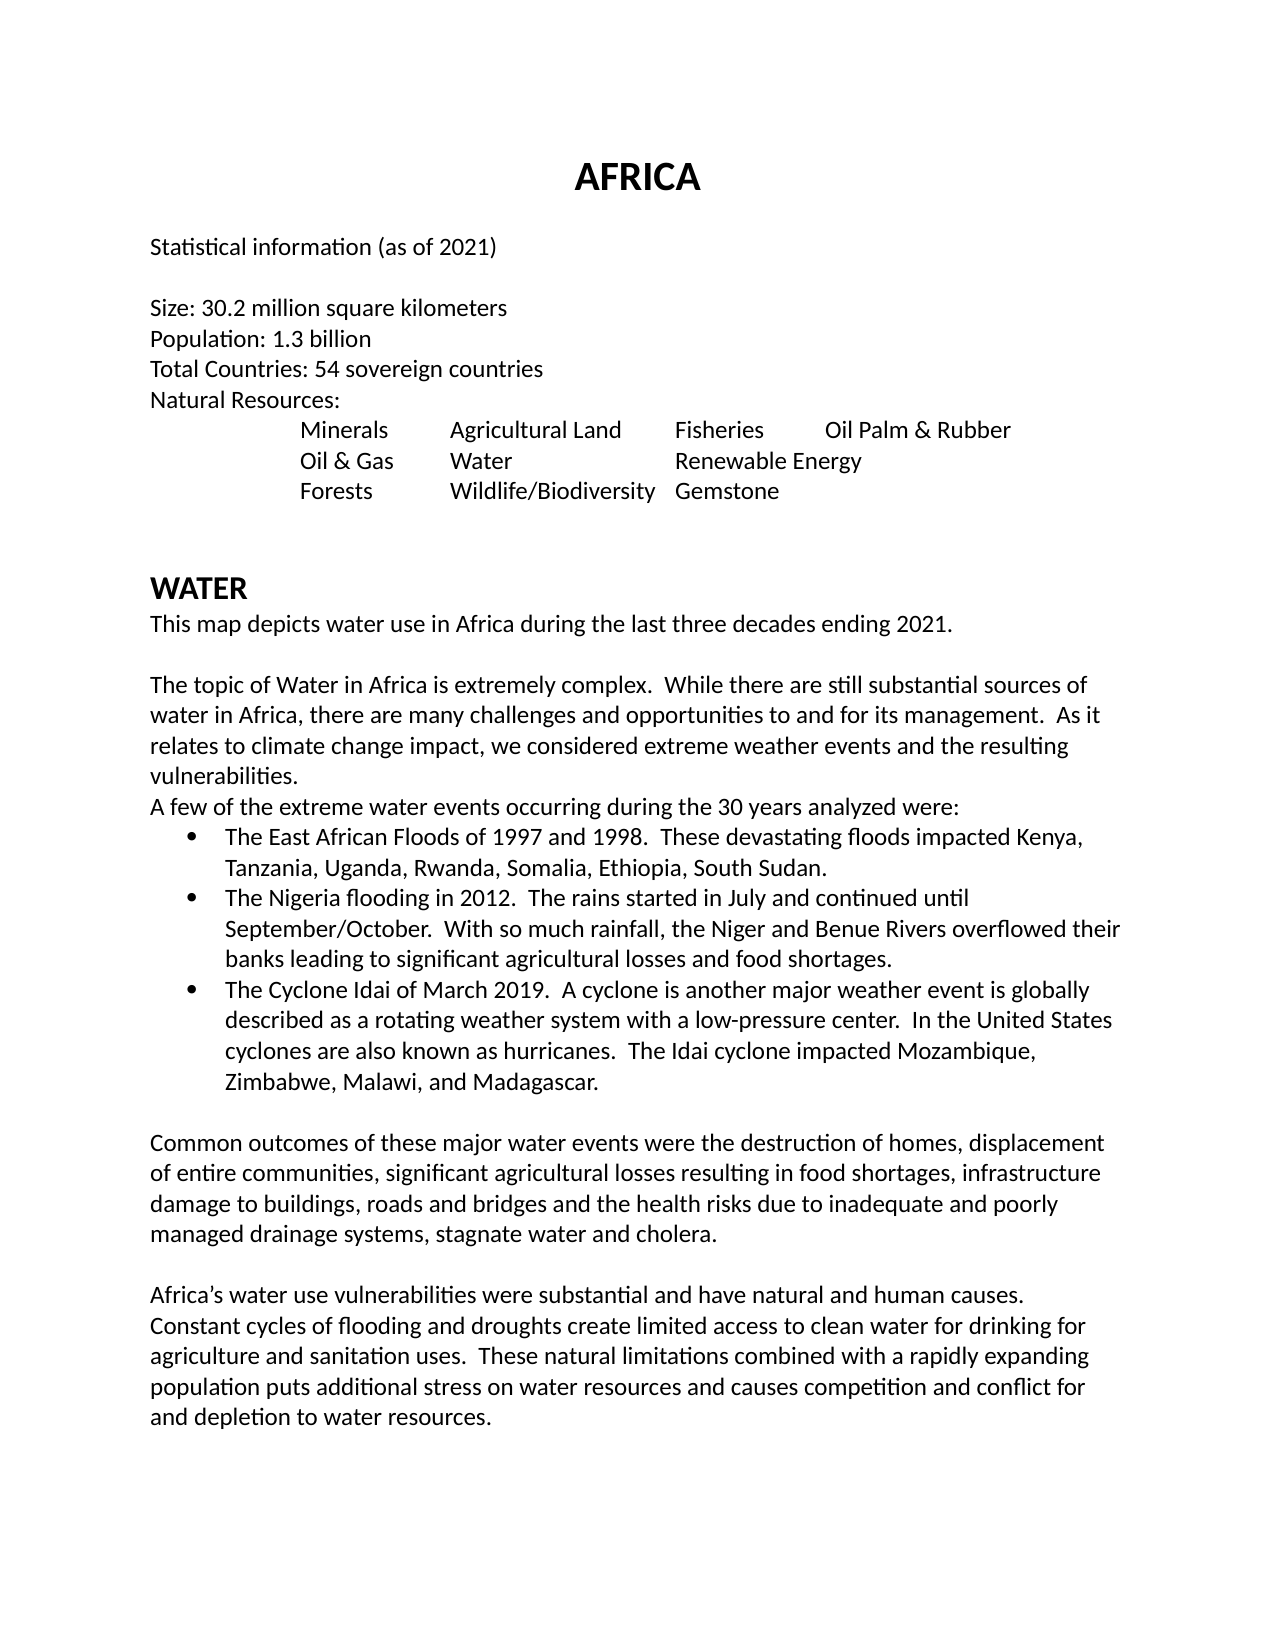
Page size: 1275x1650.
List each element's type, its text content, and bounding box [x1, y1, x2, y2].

list The East African Floods of 1997 and 1998. These devastating floods impacted Kenya, Tanzania, Uganda, Rwanda, Somalia, Ethiopia, South Sudan. [187, 821, 1125, 882]
text Size: 30.2 million square kilometers [150, 292, 1125, 323]
text Minerals Agricultural Land Fisheries Oil Palm & Rubber [300, 414, 1125, 445]
text Natural Resources: [150, 384, 1125, 414]
text AFRICA [150, 150, 1125, 201]
text A few of the extreme water events occurring during the 30 years analyzed were: [150, 791, 1125, 821]
text Population: 1.3 billion [150, 323, 1125, 353]
list The Nigeria flooding in 2012. The rains started in July and continued until September/October. With so much rainfall, the Niger and Benue Rivers overflowed their banks leading to significant agricultural losses and food shortages. [187, 882, 1125, 974]
text Oil & Gas Water Renewable Energy [300, 445, 1125, 476]
list The Cyclone Idai of March 2019. A cyclone is another major weather event is globally described as a rotating weather system with a low-pressure center. In the United States cyclones are also known as hurricanes. The Idai cyclone impacted Mozambique, Zimbabwe, Malawi, and Madagascar. [187, 974, 1125, 1096]
text This map depicts water use in Africa during the last three decades ending 2021. [150, 608, 1125, 638]
text Statistical information (as of 2021) [150, 231, 1125, 262]
text Common outcomes of these major water events were the destruction of homes, displacement of entire communities, significant agricultural losses resulting in food shortages, infrastructure damage to buildings, roads and bridges and the health risks due to inadequate and poorly managed drainage systems, stagnate water and cholera. [150, 1127, 1125, 1249]
text Forests Wildlife/Biodiversity Gemstone [300, 476, 1125, 506]
text Total Countries: 54 sovereign countries [150, 353, 1125, 384]
text WATER [150, 567, 1125, 608]
text The topic of Water in Africa is extremely complex. While there are still substantial sources of water in Africa, there are many challenges and opportunities to and for its management. As it relates to climate change impact, we considered extreme weather events and the resulting vulnerabilities. [150, 669, 1125, 791]
